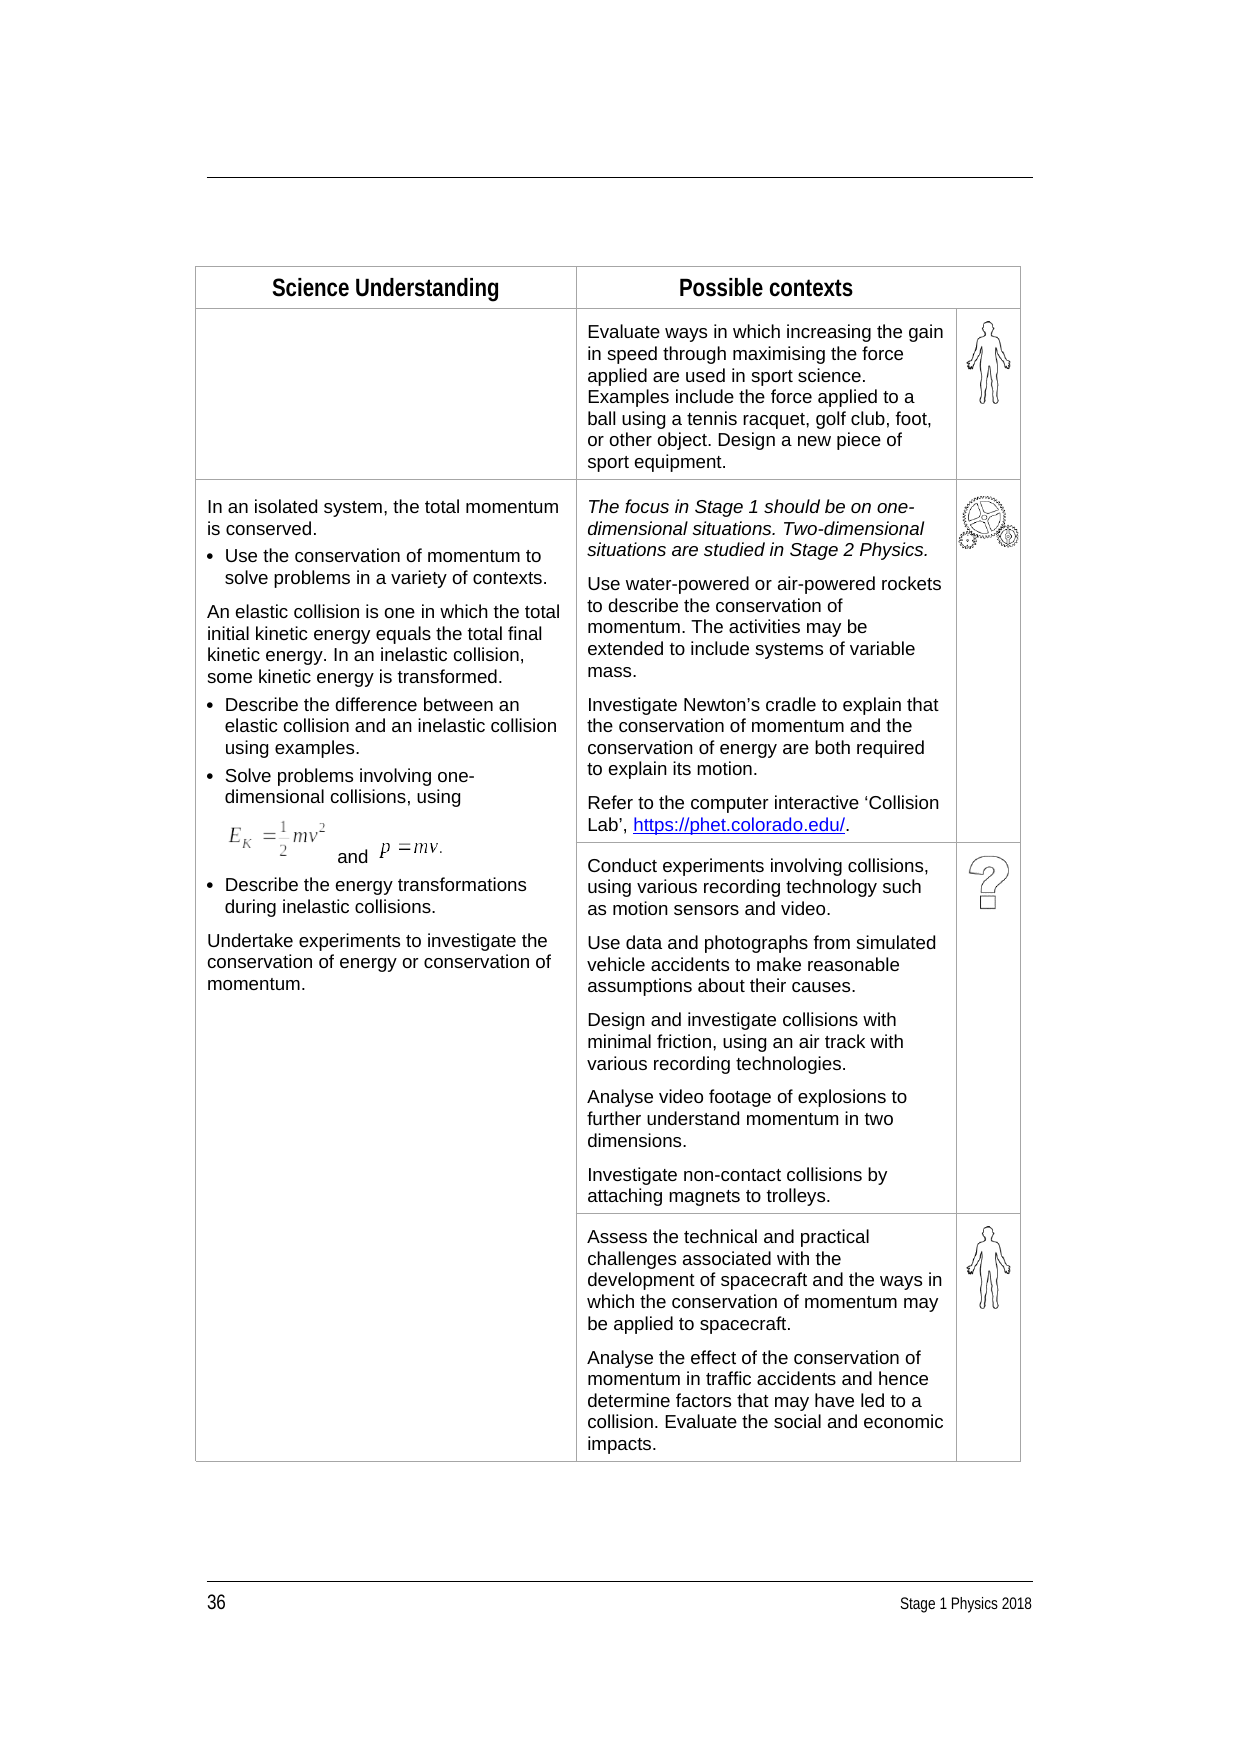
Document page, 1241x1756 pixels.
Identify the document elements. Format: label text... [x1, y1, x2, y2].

table_header [956, 267, 1020, 308]
table_cell [196, 309, 576, 479]
picture [966, 1226, 1011, 1309]
table_cell In an isolated system, the total momentum is conserved. Use the conservation of momentum to solve problems in a variety of contexts. An elastic collision is one in which the total initial kinetic energy equals the total final kinetic energy. In an inelastic collision, some kinetic energy is transformed. Describe the difference between an elastic collision and an inelastic collision using examples. Solve problems involving one-dimensional collisions, using and Describe the energy transformations during inelastic collisions. Undertake experiments to investigate the conservation of energy or conservation of momentum. [196, 480, 576, 1461]
table_cell [957, 843, 1020, 1213]
table_cell [957, 309, 1020, 479]
table_cell The focus in Stage 1 should be on one-dimensional situations. Two-dimensional situations are studied in Stage 2 Physics. Use water-powered or air-powered rockets to describe the conservation of momentum. The activities may be extended to include systems of variable mass. Investigate Newton’s cradle to explain that the conservation of momentum and the conservation of energy are both required to explain its motion. Refer to the computer interactive ‘Collision Lab’, https://phet.colorado.edu/. [577, 480, 956, 842]
picture [966, 321, 1011, 404]
table_cell Evaluate ways in which increasing the gain in speed through maximising the force applied are used in sport science. Examples include the force applied to a ball using a tennis racquet, golf club, foot, or other object. Design a new piece of sport equipment. [577, 309, 956, 479]
table_cell [957, 1214, 1020, 1461]
picture [958, 496, 1019, 549]
table_cell [957, 480, 1020, 842]
table_cell Conduct experiments involving collisions, using various recording technology such as motion sensors and video. Use data and photographs from simulated vehicle accidents to make reasonable assumptions about their causes. Design and investigate collisions with minimal friction, using an air track with various recording technologies. Analyse video footage of explosions to further understand momentum in two dimensions. Investigate non-contact collisions by attaching magnets to trolleys. [577, 843, 956, 1213]
table_cell Assess the technical and practical challenges associated with the development of spacecraft and the ways in which the conservation of momentum may be applied to spacecraft. Analyse the effect of the conservation of momentum in traffic accidents and hence determine factors that may have led to a collision. Evaluate the social and economic impacts. [577, 1214, 956, 1461]
table_header Science Understanding [196, 267, 576, 308]
table_header Possible contexts [577, 267, 956, 308]
picture [966, 854, 1011, 910]
